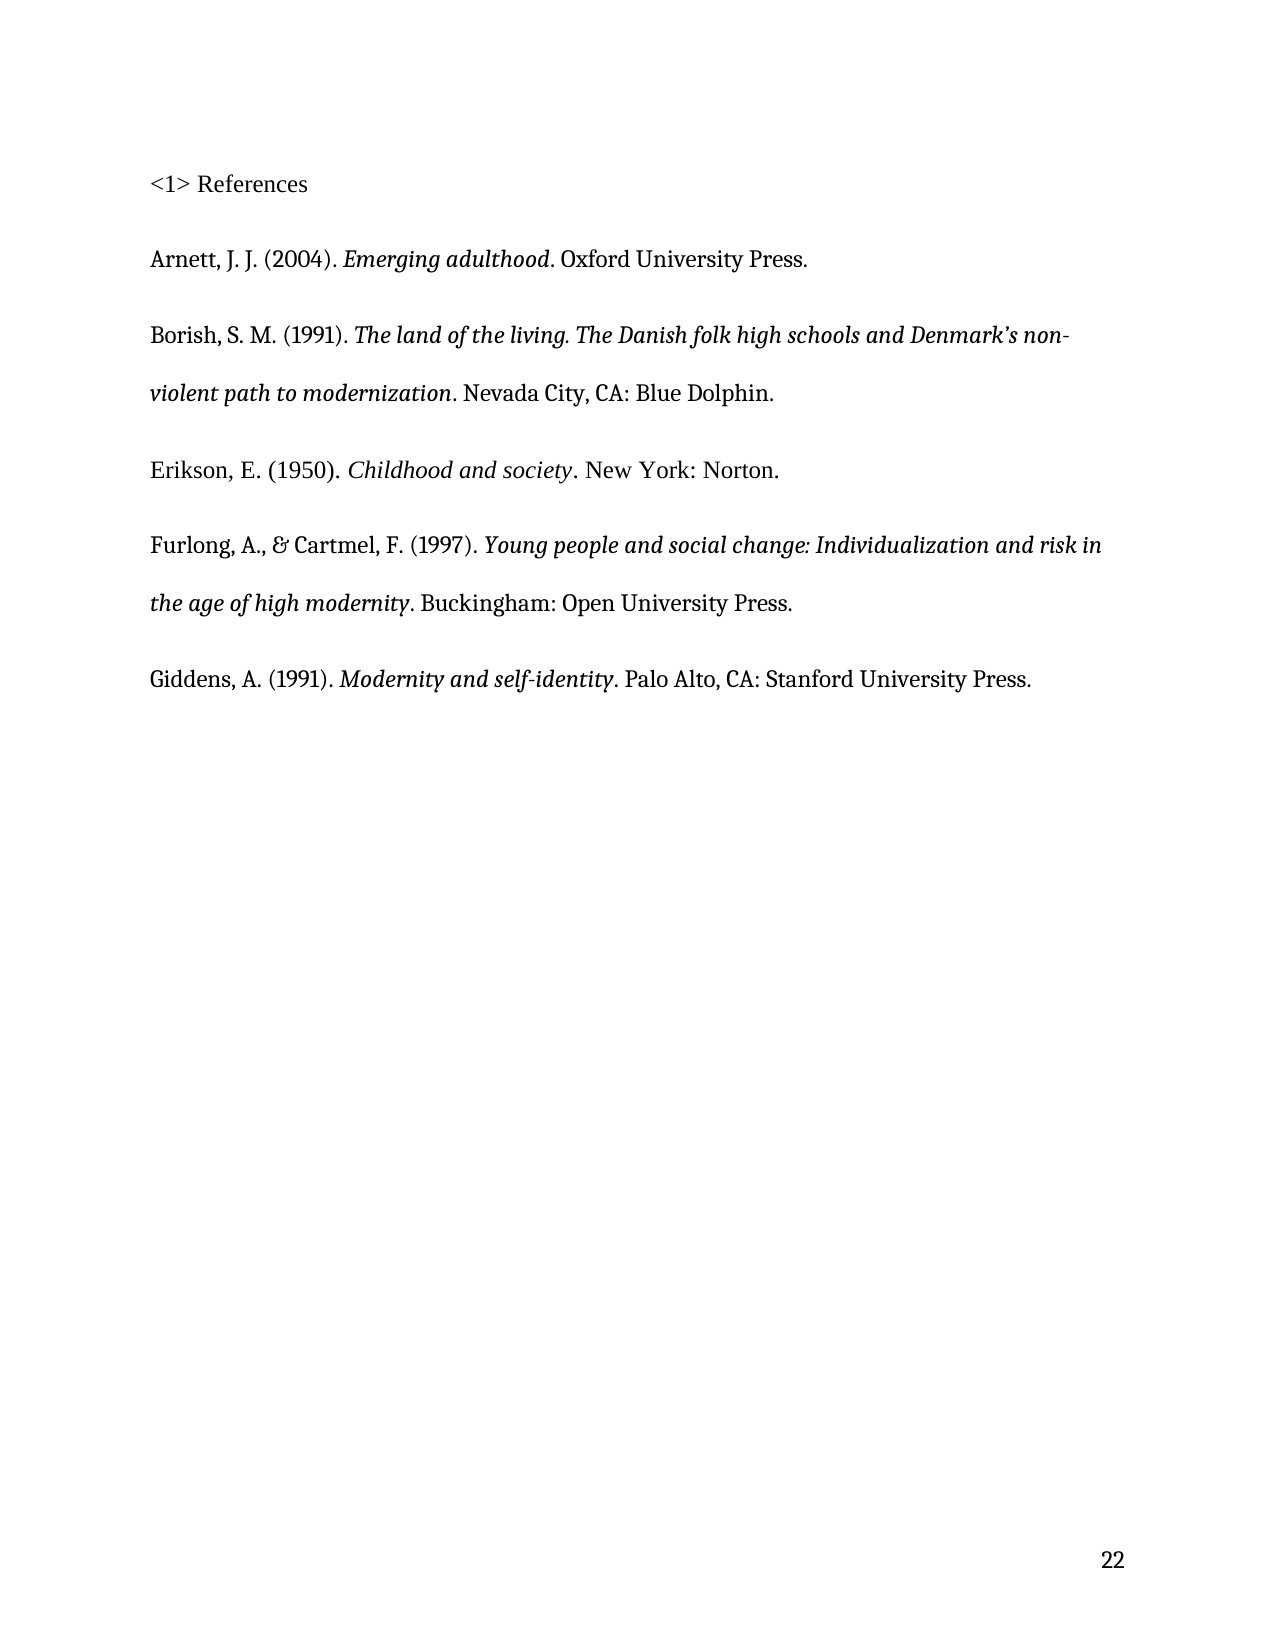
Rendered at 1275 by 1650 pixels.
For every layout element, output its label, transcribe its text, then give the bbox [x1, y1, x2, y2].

text Erikson, E. (1950). Childhood and society. New York: Norton. [150, 455, 1125, 484]
text Giddens, A. (1991). Modernity and self-identity. Palo Alto, CA: Stanford University Press. [150, 665, 1125, 694]
text <1> References [150, 169, 1125, 197]
text Arnett, J. J. (2004). Emerging adulthood. Oxford University Press. [150, 245, 1125, 274]
text Furlong, A., & Cartmel, F. (1997). Young people and social change: Individualization and risk in the age of high modernity. Buckingham: Open University Press. [150, 531, 1125, 617]
text Borish, S. M. (1991). The land of the living. The Danish folk high schools and Denmark’s non-violent path to modernization. Nevada City, CA: Blue Dolphin. [150, 321, 1125, 407]
